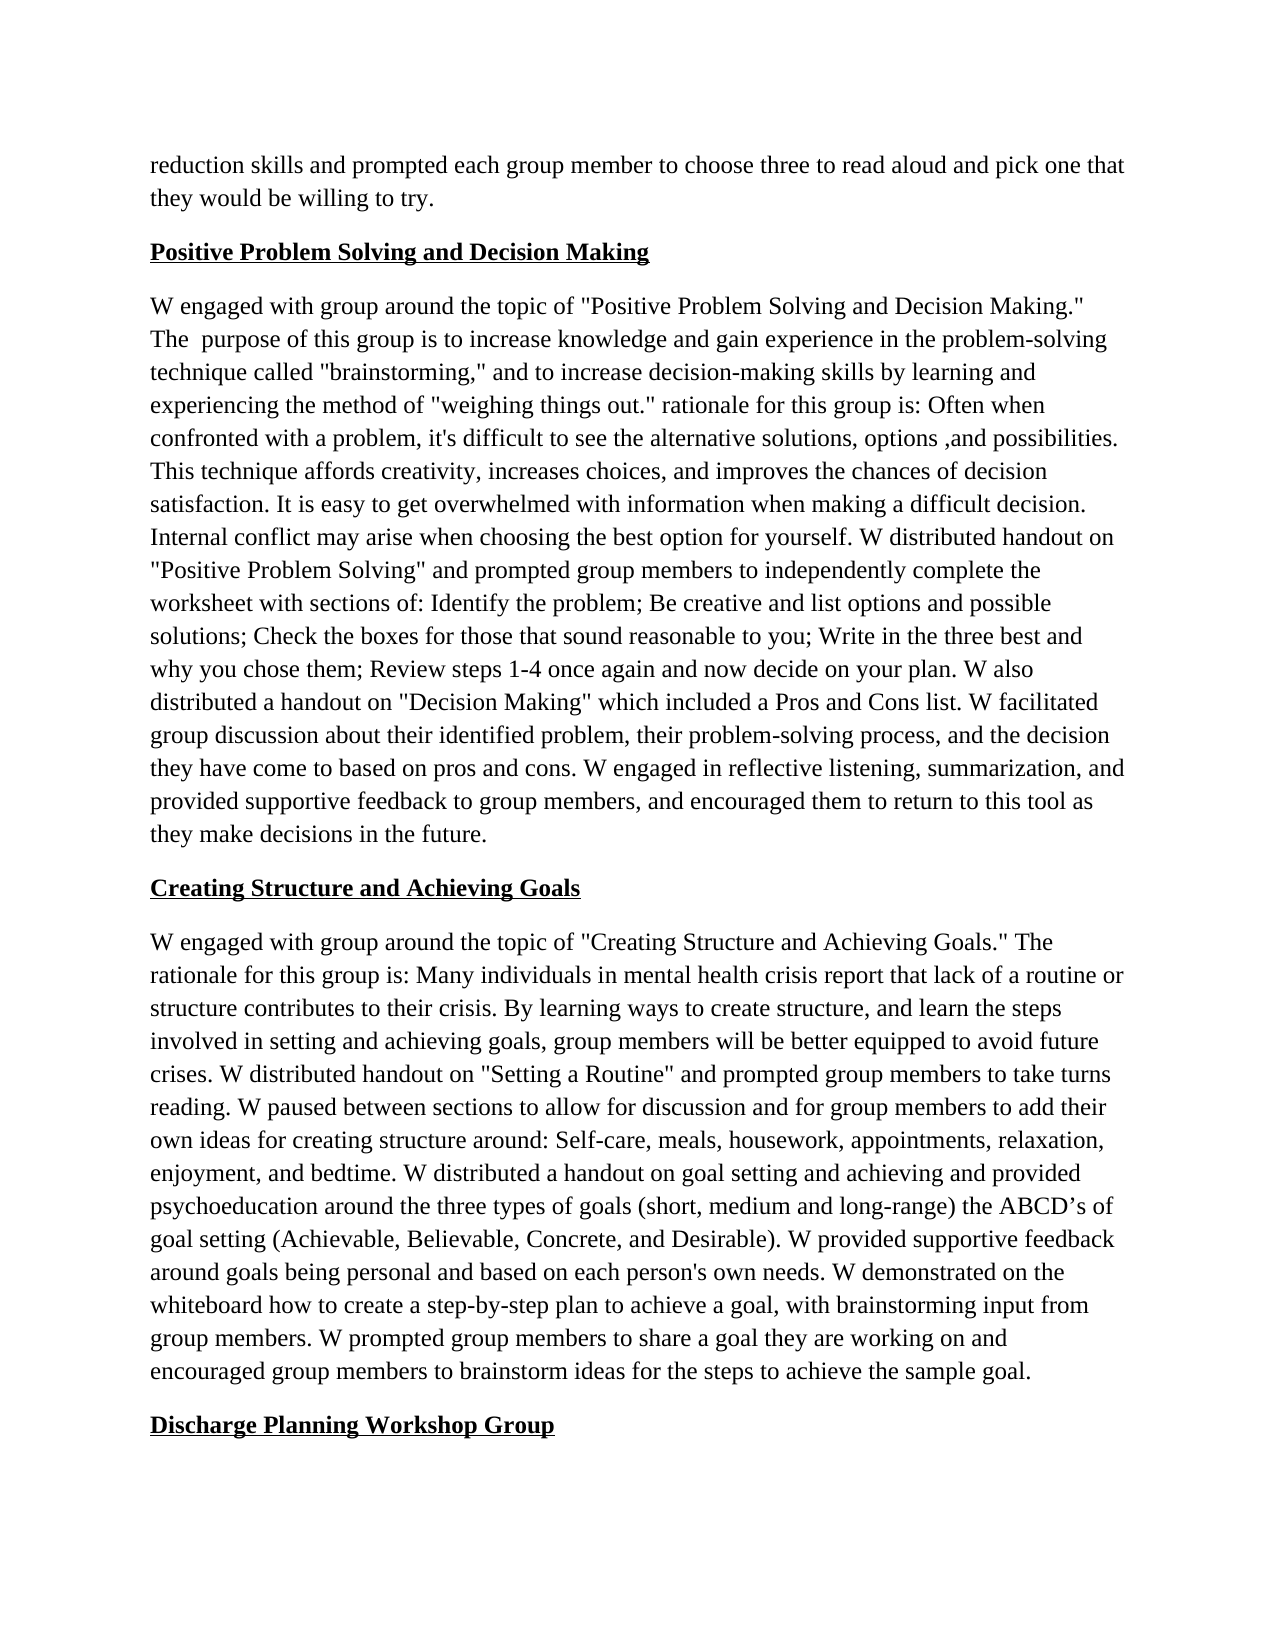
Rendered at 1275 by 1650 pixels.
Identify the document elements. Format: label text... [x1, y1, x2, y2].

text W engaged with group around the topic of "Positive Problem Solving and Decision Making." The purpose of this group is to increase knowledge and gain experience in the problem-solving technique called "brainstorming," and to increase decision-making skills by learning and experiencing the method of "weighing things out." rationale for this group is: Often when confronted with a problem, it's difficult to see the alternative solutions, options ,and possibilities. This technique affords creativity, increases choices, and improves the chances of decision satisfaction. It is easy to get overwhelmed with information when making a difficult decision. Internal conflict may arise when choosing the best option for yourself. W distributed handout on "Positive Problem Solving" and prompted group members to independently complete the worksheet with sections of: Identify the problem; Be creative and list options and possible solutions; Check the boxes for those that sound reasonable to you; Write in the three best and why you chose them; Review steps 1-4 once again and now decide on your plan. W also distributed a handout on "Decision Making" which included a Pros and Cons list. W facilitated group discussion about their identified problem, their problem-solving process, and the decision they have come to based on pros and cons. W engaged in reflective listening, summarization, and provided supportive feedback to group members, and encouraged them to return to this tool as they make decisions in the future. [150, 291, 1125, 848]
text Creating Structure and Achieving Goals [150, 873, 1125, 902]
text Positive Problem Solving and Decision Making [150, 237, 1125, 266]
text W engaged with group around the topic of "Creating Structure and Achieving Goals." The rationale for this group is: Many individuals in mental health crisis report that lack of a routine or structure contributes to their crisis. By learning ways to create structure, and learn the steps involved in setting and achieving goals, group members will be better equipped to avoid future crises. W distributed handout on "Setting a Routine" and prompted group members to take turns reading. W paused between sections to allow for discussion and for group members to add their own ideas for creating structure around: Self-care, meals, housework, appointments, relaxation, enjoyment, and bedtime. W distributed a handout on goal setting and achieving and provided psychoeducation around the three types of goals (short, medium and long-range) the ABCD’s of goal setting (Achievable, Believable, Concrete, and Desirable). W provided supportive feedback around goals being personal and based on each person's own needs. W demonstrated on the whiteboard how to create a step-by-step plan to achieve a goal, with brainstorming input from group members. W prompted group members to share a goal they are working on and encouraged group members to brainstorm ideas for the steps to achieve the sample goal. [150, 927, 1125, 1385]
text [150, 150, 1125, 212]
text Discharge Planning Workshop Group [150, 1410, 1125, 1439]
